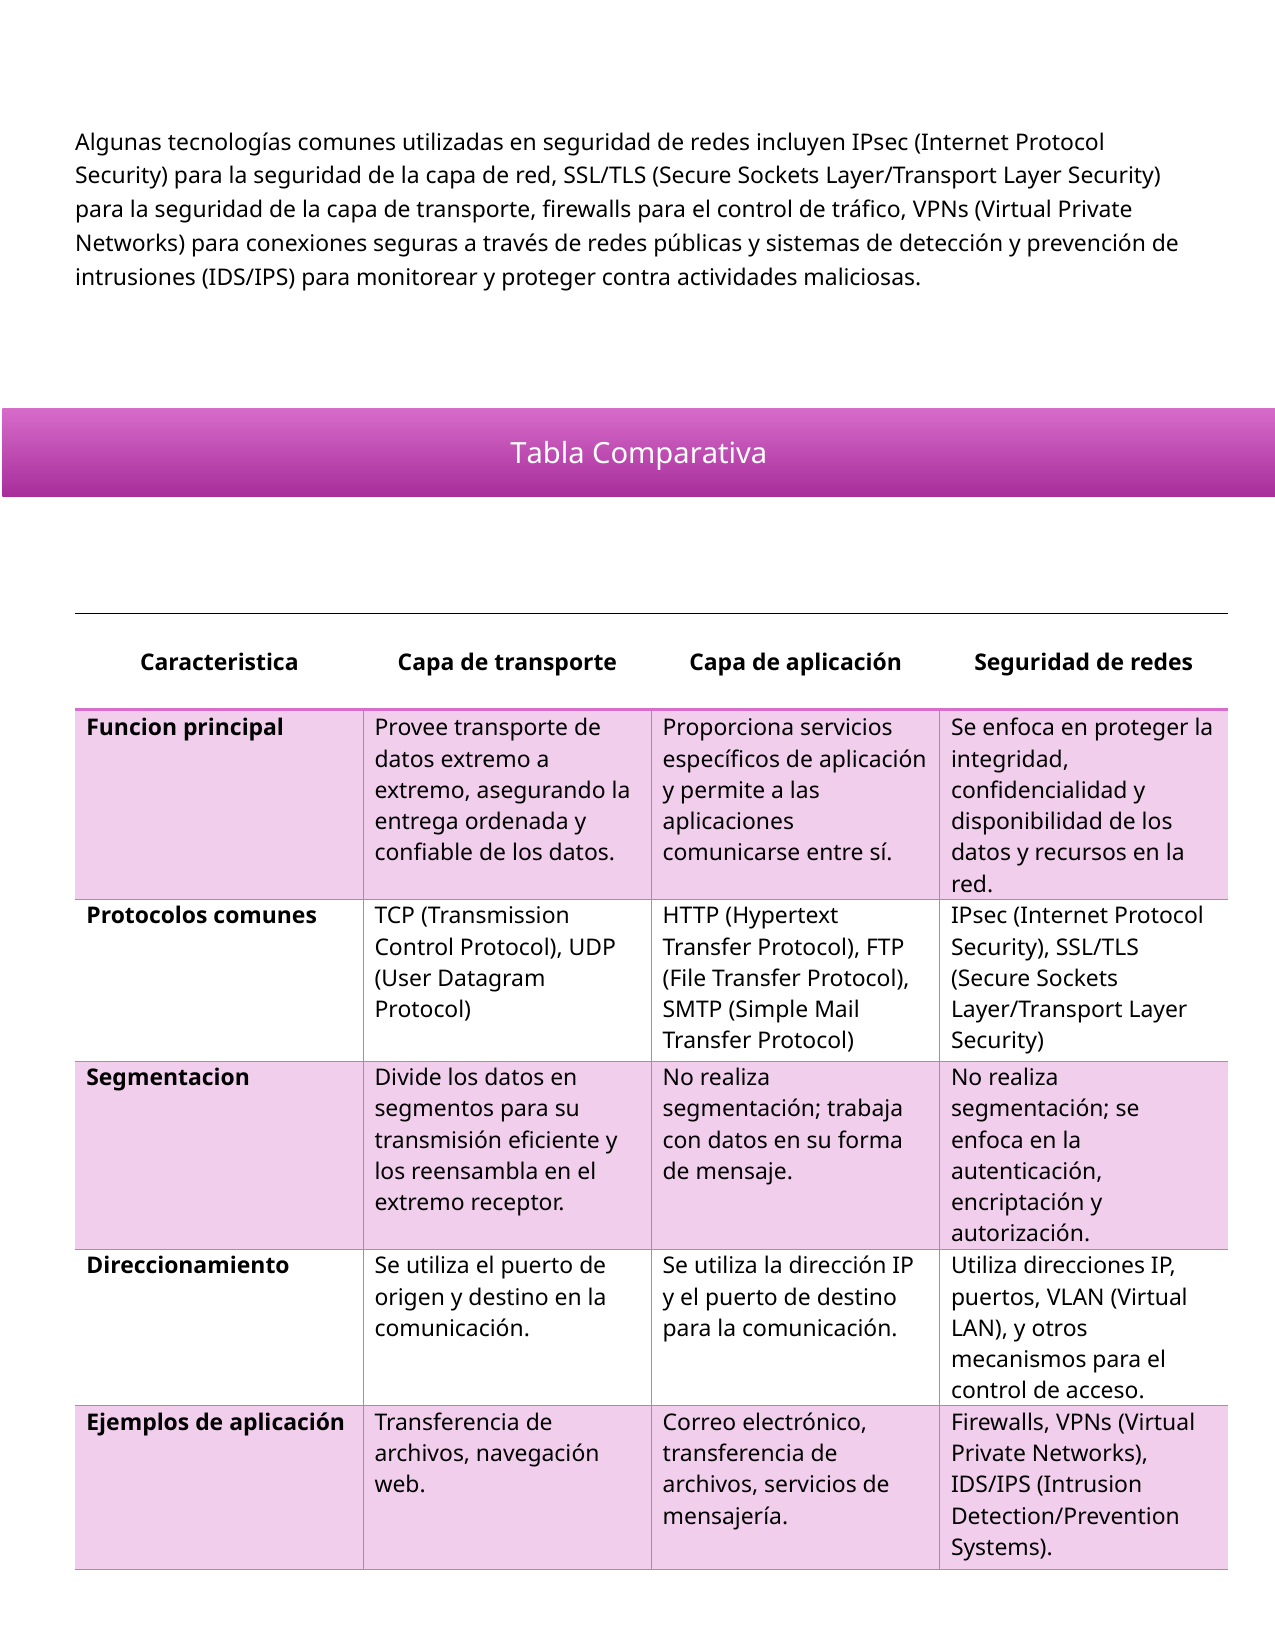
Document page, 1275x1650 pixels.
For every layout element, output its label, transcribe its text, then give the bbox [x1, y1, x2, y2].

text Algunas tecnologías comunes utilizadas en seguridad de redes incluyen IPsec (Internet Protocol Security) para la seguridad de la capa de red, SSL/TLS (Secure Sockets Layer/Transport Layer Security) para la seguridad de la capa de transporte, firewalls para el control de tráfico, VPNs (Virtual Private Networks) para conexiones seguras a través de redes públicas y sistemas de detección y prevención de intrusiones (IDS/IPS) para monitorear y proteger contra actividades maliciosas. [75, 125, 1200, 292]
table_cell Direccionamiento [75, 1250, 363, 1405]
table_header Capa de transporte [363, 614, 651, 708]
table_cell Proporciona servicios específicos de aplicación y permite a las aplicaciones comunicarse entre sí. [652, 711, 939, 899]
table_cell Correo electrónico, transferencia de archivos, servicios de mensajería. [652, 1406, 939, 1569]
table_cell Funcion principal [75, 711, 363, 899]
table_cell Se enfoca en proteger la integridad, confidencialidad y disponibilidad de los datos y recursos en la red. [940, 711, 1228, 899]
table_cell HTTP (Hypertext Transfer Protocol), FTP (File Transfer Protocol), SMTP (Simple Mail Transfer Protocol) [652, 900, 939, 1061]
table_cell Ejemplos de aplicación [75, 1406, 363, 1569]
table_cell No realiza segmentación; se enfoca en la autenticación, encriptación y autorización. [940, 1062, 1228, 1249]
table_cell Firewalls, VPNs (Virtual Private Networks), IDS/IPS (Intrusion Detection/Prevention Systems). [940, 1406, 1228, 1569]
table_cell Divide los datos en segmentos para su transmisión eficiente y los reensambla en el extremo receptor. [364, 1062, 651, 1249]
table_cell Segmentacion [75, 1062, 363, 1249]
table_cell Provee transporte de datos extremo a extremo, asegurando la entrega ordenada y confiable de los datos. [364, 711, 651, 899]
table_header Seguridad de redes [940, 614, 1228, 708]
table_cell Se utiliza el puerto de origen y destino en la comunicación. [364, 1250, 651, 1405]
table_cell No realiza segmentación; trabaja con datos en su forma de mensaje. [652, 1062, 939, 1249]
table_cell IPsec (Internet Protocol Security), SSL/TLS (Secure Sockets Layer/Transport Layer Security) [940, 900, 1228, 1061]
table_cell TCP (Transmission Control Protocol), UDP (User Datagram Protocol) [364, 900, 651, 1061]
table_header Capa de aplicación [651, 614, 939, 708]
table_cell Protocolos comunes [75, 900, 363, 1061]
table_header Caracteristica [75, 614, 363, 708]
table_cell Utiliza direcciones IP, puertos, VLAN (Virtual LAN), y otros mecanismos para el control de acceso. [940, 1250, 1228, 1405]
table_cell Se utiliza la dirección IP y el puerto de destino para la comunicación. [652, 1250, 939, 1405]
table_cell Transferencia de archivos, navegación web. [364, 1406, 651, 1569]
